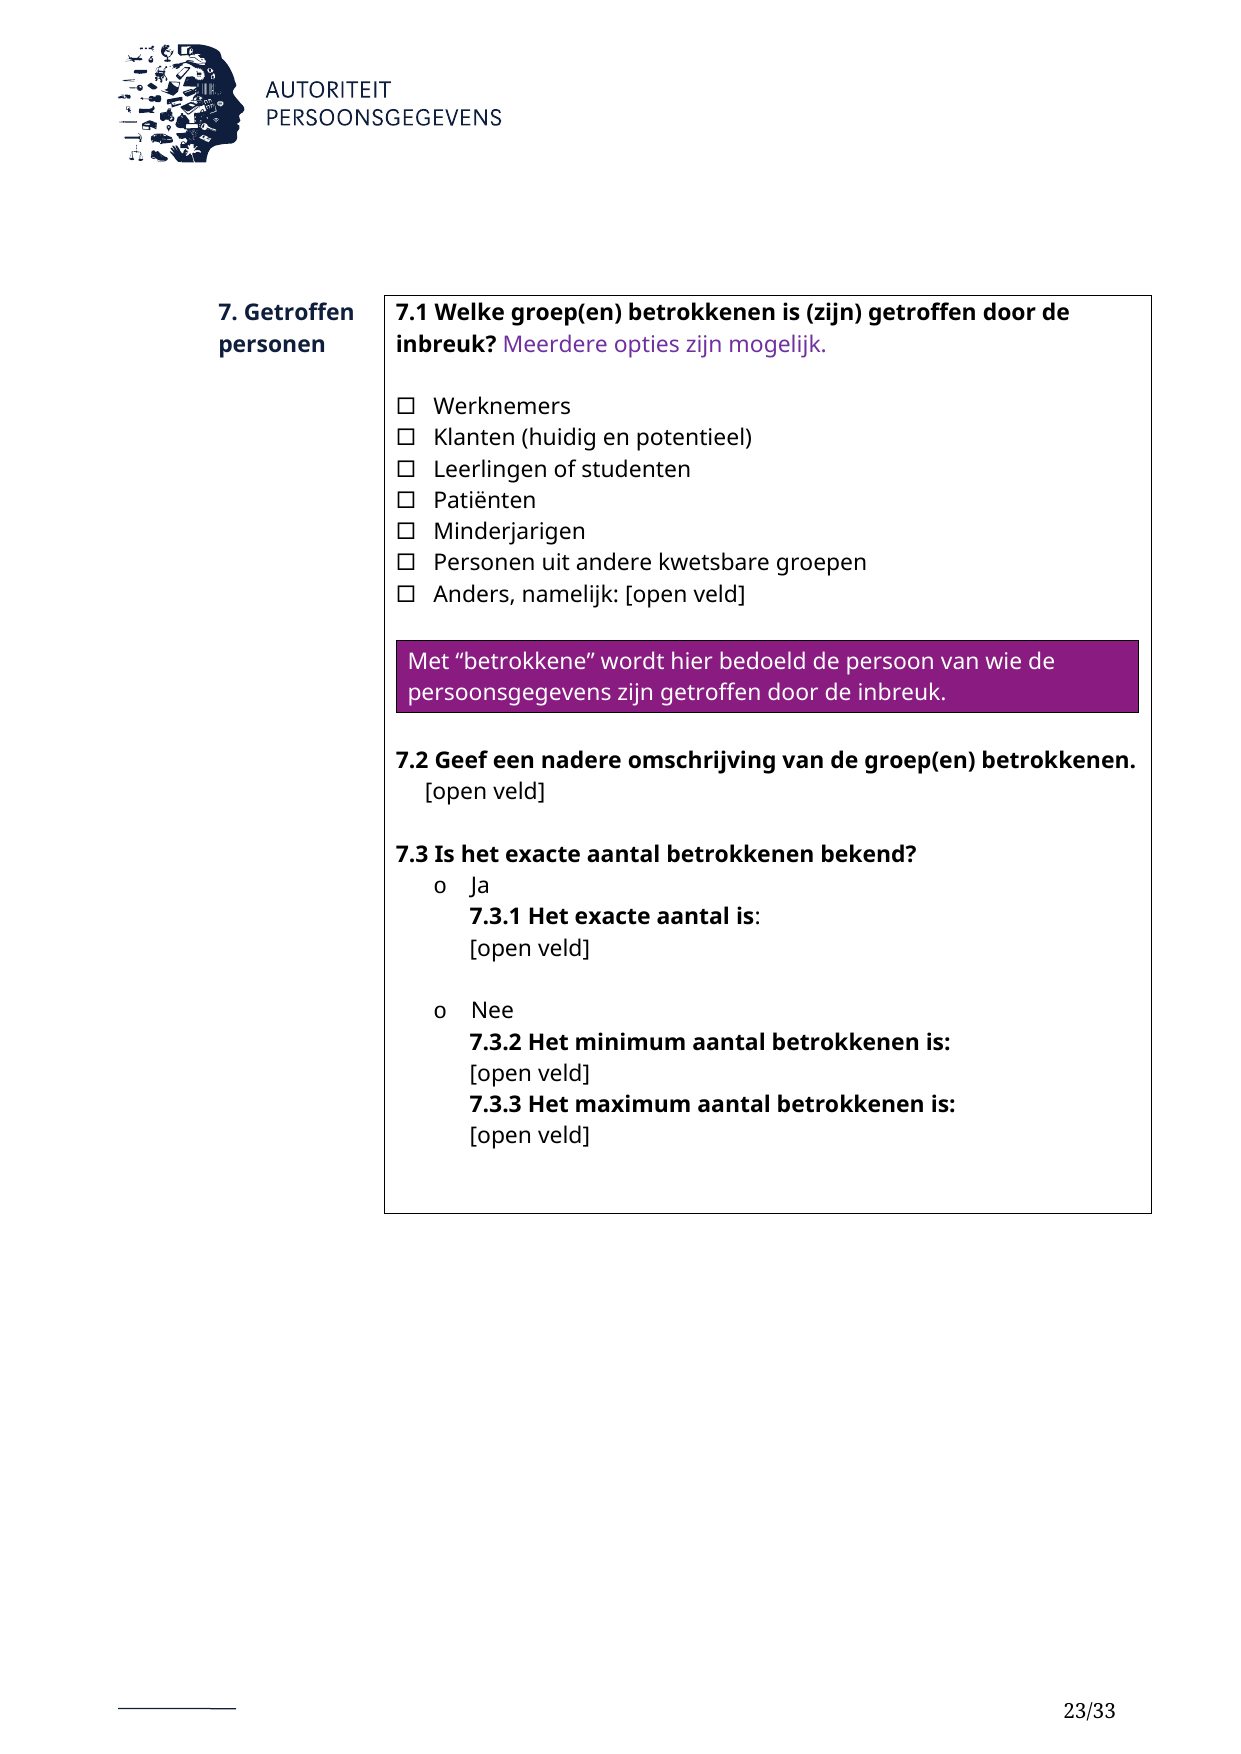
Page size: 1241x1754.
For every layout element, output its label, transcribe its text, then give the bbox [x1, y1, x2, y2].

table_header 7.1 Welke groep(en) betrokkenen is (zijn) getroffen door de inbreuk? Meerdere opties zijn mogelijk. Werknemers Klanten (huidig en potentieel) Leerlingen of studenten Patiënten Minderjarigen Personen uit andere kwetsbare groepen Anders, namelijk: [open veld] 7.2 Geef een nadere omschrijving van de groep(en) betrokkenen. [open veld] 7.3 Is het exacte aantal betrokkenen bekend? Ja 7.3.1 Het exacte aantal is: [open veld] Nee 7.3.2 Het minimum aantal betrokkenen is: [open veld] 7.3.3 Het maximum aantal betrokkenen is: [open veld] [385, 296, 1151, 1213]
table_header 7. Getroffen personen [207, 295, 384, 1213]
